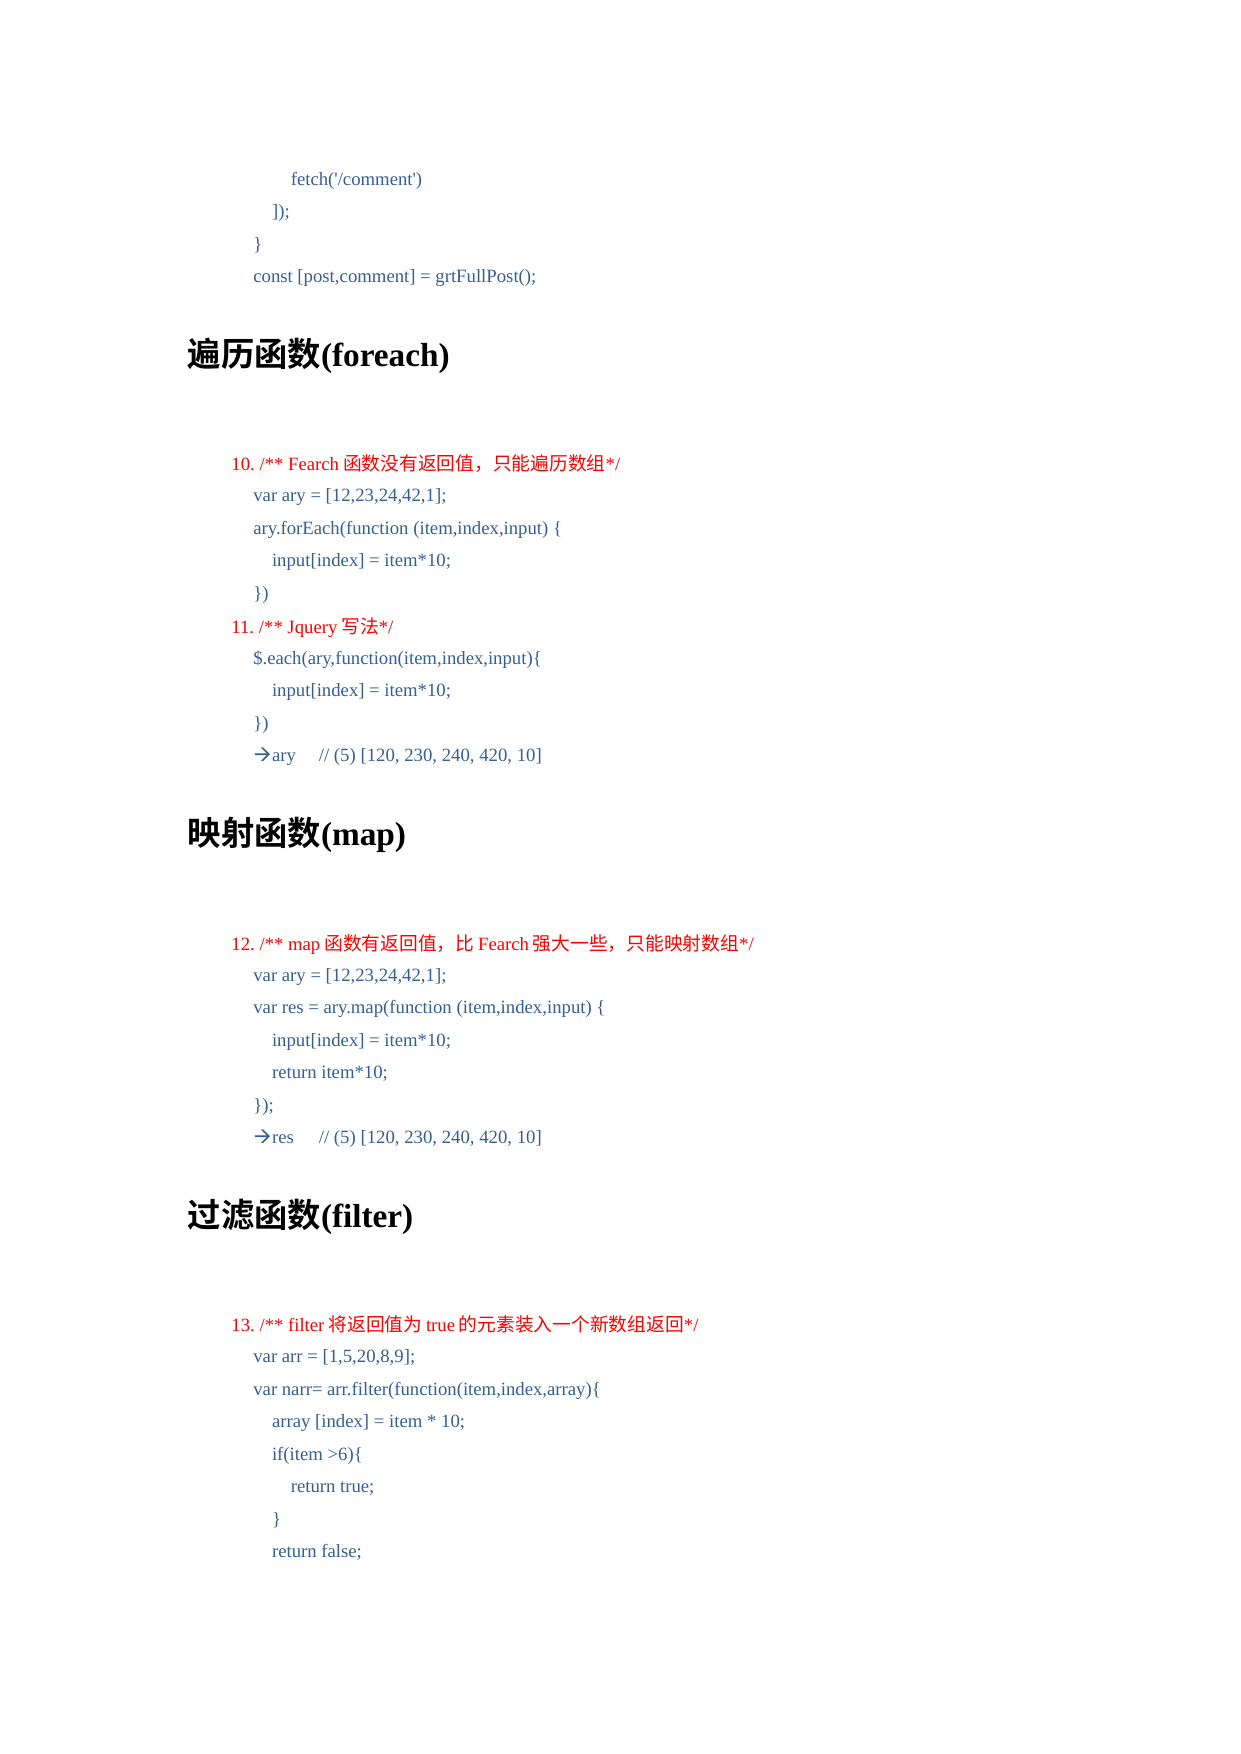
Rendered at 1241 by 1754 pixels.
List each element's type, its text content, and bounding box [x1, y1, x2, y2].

text ary.forEach(function (item,index,input) { [253, 511, 1053, 544]
text var res = ary.map(function (item,index,input) { [253, 991, 1053, 1023]
text input[index] = item*10; [253, 544, 1053, 576]
text $.each(ary,function(item,index,input){ [253, 641, 1053, 674]
text } [253, 1502, 1053, 1535]
subtitle 过滤函数(filter) [187, 1180, 1053, 1245]
text return item*10; [253, 1056, 1053, 1088]
text if(item >6){ [253, 1437, 1053, 1470]
text } [253, 227, 1053, 259]
subtitle 映射函数(map) [187, 798, 1053, 863]
text }) [253, 706, 1053, 739]
text const [post,comment] = grtFullPost(); [253, 259, 1053, 292]
subtitle 遍历函数(foreach) [187, 319, 1053, 384]
list /** Fearch函数没有返回值，只能遍历数组*/ [231, 446, 1053, 479]
text array [index] = item * 10; [253, 1405, 1053, 1437]
list /** map函数有返回值，比Fearch强大一些，只能映射数组*/ [231, 926, 1053, 958]
text return true; [253, 1470, 1053, 1502]
text var narr= arr.filter(function(item,index,array){ [253, 1372, 1053, 1405]
text var ary = [12,23,24,42,1]; [253, 479, 1053, 511]
text var ary = [12,23,24,42,1]; [253, 958, 1053, 991]
list /** filter将返回值为true的元素装入一个新数组返回*/ [231, 1307, 1053, 1340]
text fetch('/comment') [253, 162, 1053, 194]
text var arr = [1,5,20,8,9]; [253, 1340, 1053, 1372]
text }) [253, 576, 1053, 609]
text ary // (5) [120, 230, 240, 420, 10] [253, 739, 1053, 771]
text return false; [253, 1535, 1053, 1567]
text }); [253, 1088, 1053, 1121]
text input[index] = item*10; [253, 1023, 1053, 1056]
list /** Jquery写法*/ [231, 609, 1053, 641]
text res // (5) [120, 230, 240, 420, 10] [253, 1121, 1053, 1153]
text ]); [253, 194, 1053, 227]
text input[index] = item*10; [253, 674, 1053, 706]
